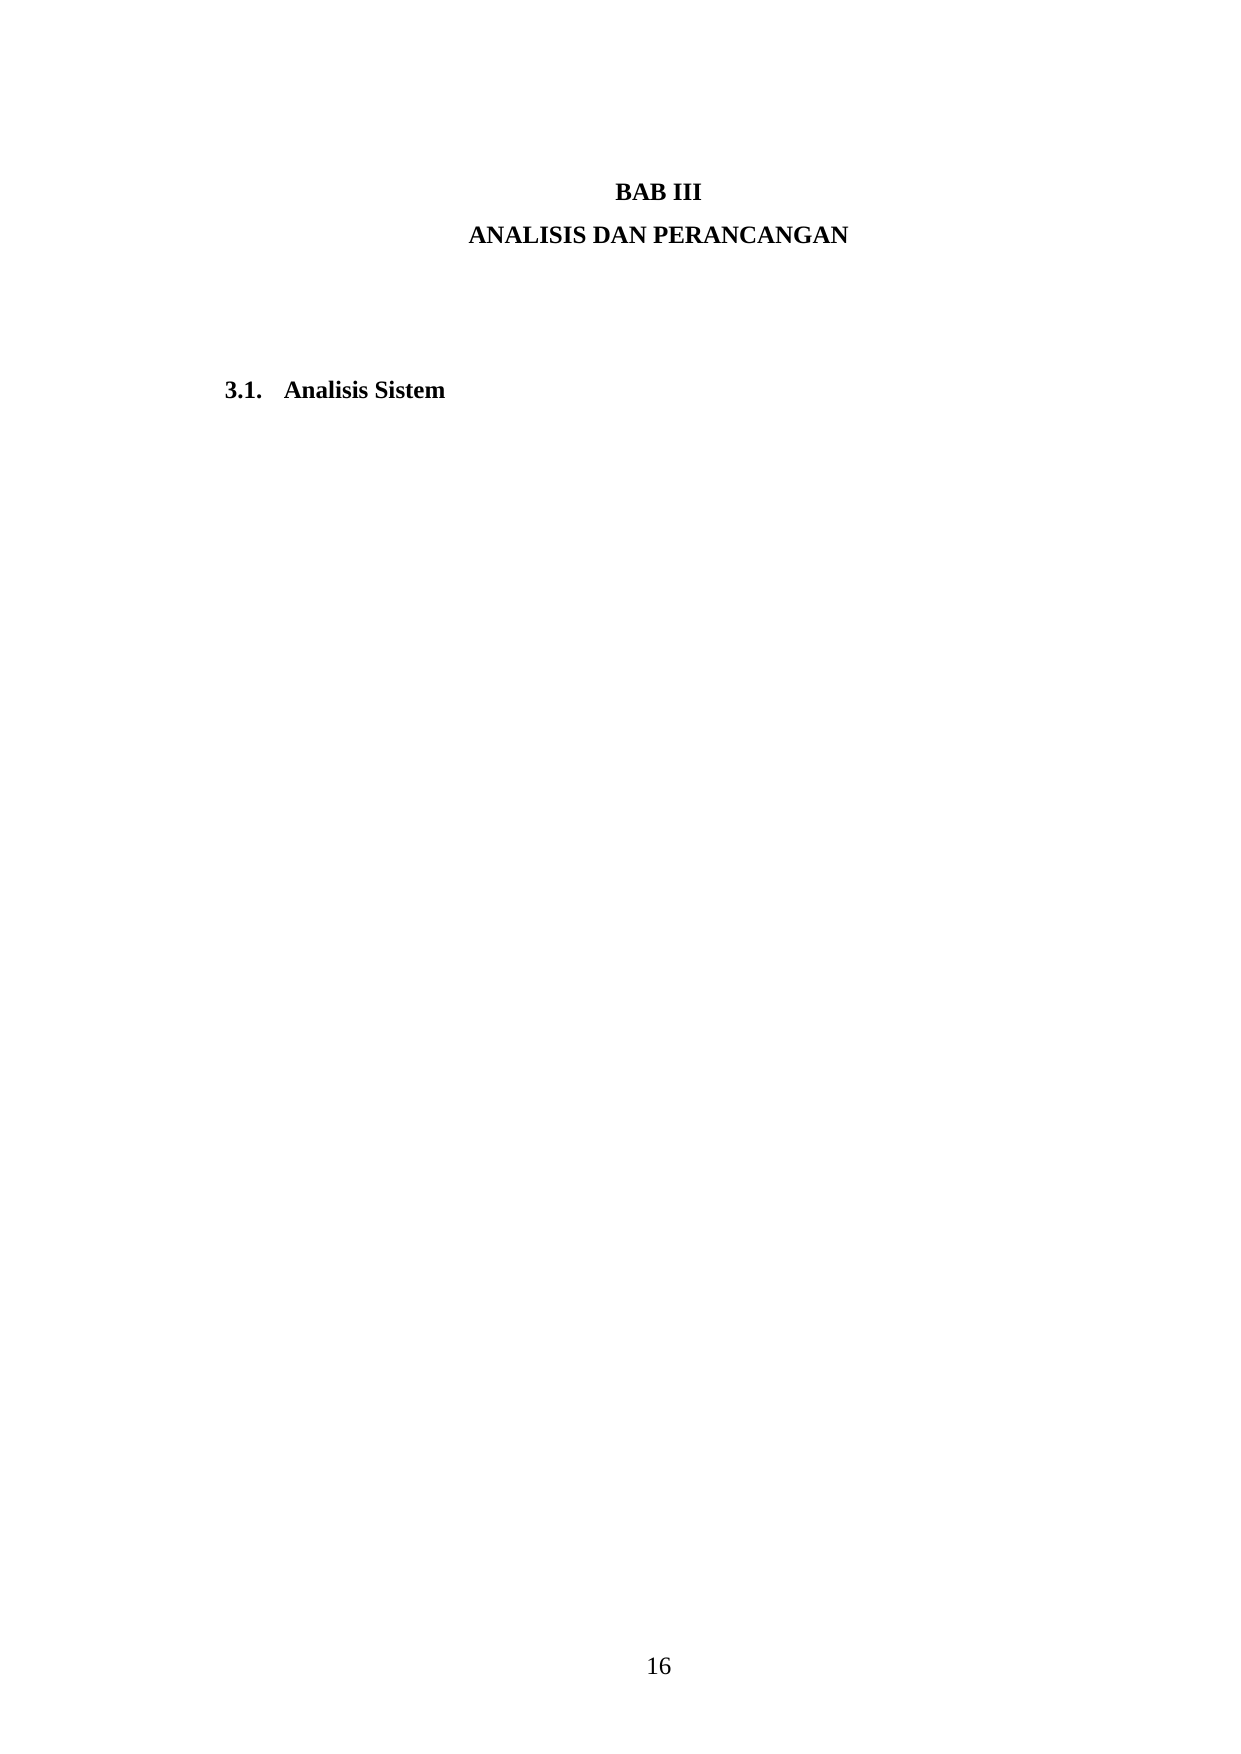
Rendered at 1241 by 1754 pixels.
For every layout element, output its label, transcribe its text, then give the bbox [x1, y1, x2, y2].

subtitle Analisis Sistem [224, 375, 1092, 403]
text BAB III ANALISIS DAN PERANCANGAN [224, 177, 1092, 249]
